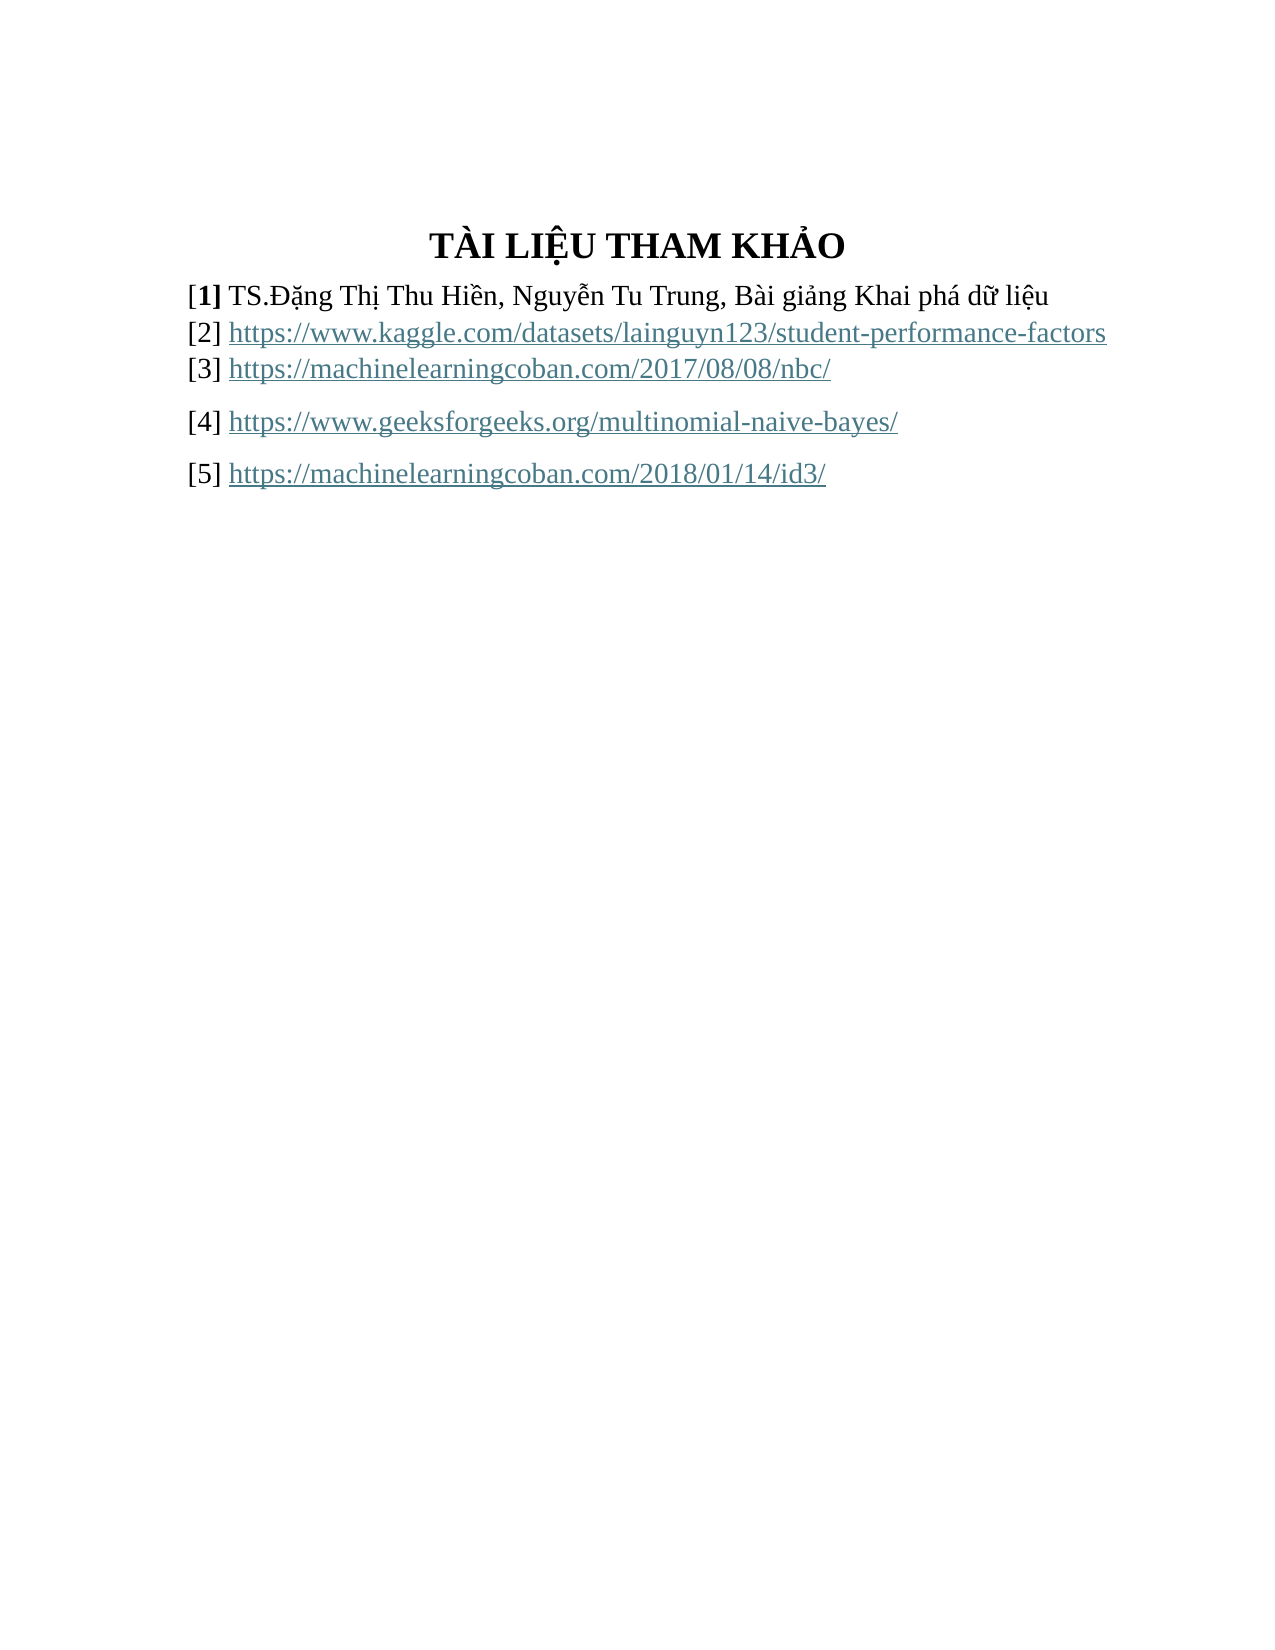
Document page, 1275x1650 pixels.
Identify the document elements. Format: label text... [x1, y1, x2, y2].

text [1] TS.Đặng Thị Thu Hiền, Nguyễn Tu Trung, Bài giảng Khai phá dữ liệu [2] https://www.kaggle.com/datasets/lainguyn123/student-performance-factors [3] https://machinelearningcoban.com/2017/08/08/nbc/ [187, 278, 1125, 384]
text [5] https://machinelearningcoban.com/2018/01/14/id3/ [187, 456, 1125, 490]
text [4] https://www.geeksforgeeks.org/multinomial-naive-bayes/ [187, 404, 1125, 437]
subtitle TÀI LIỆU THAM KHẢO [150, 224, 1125, 267]
